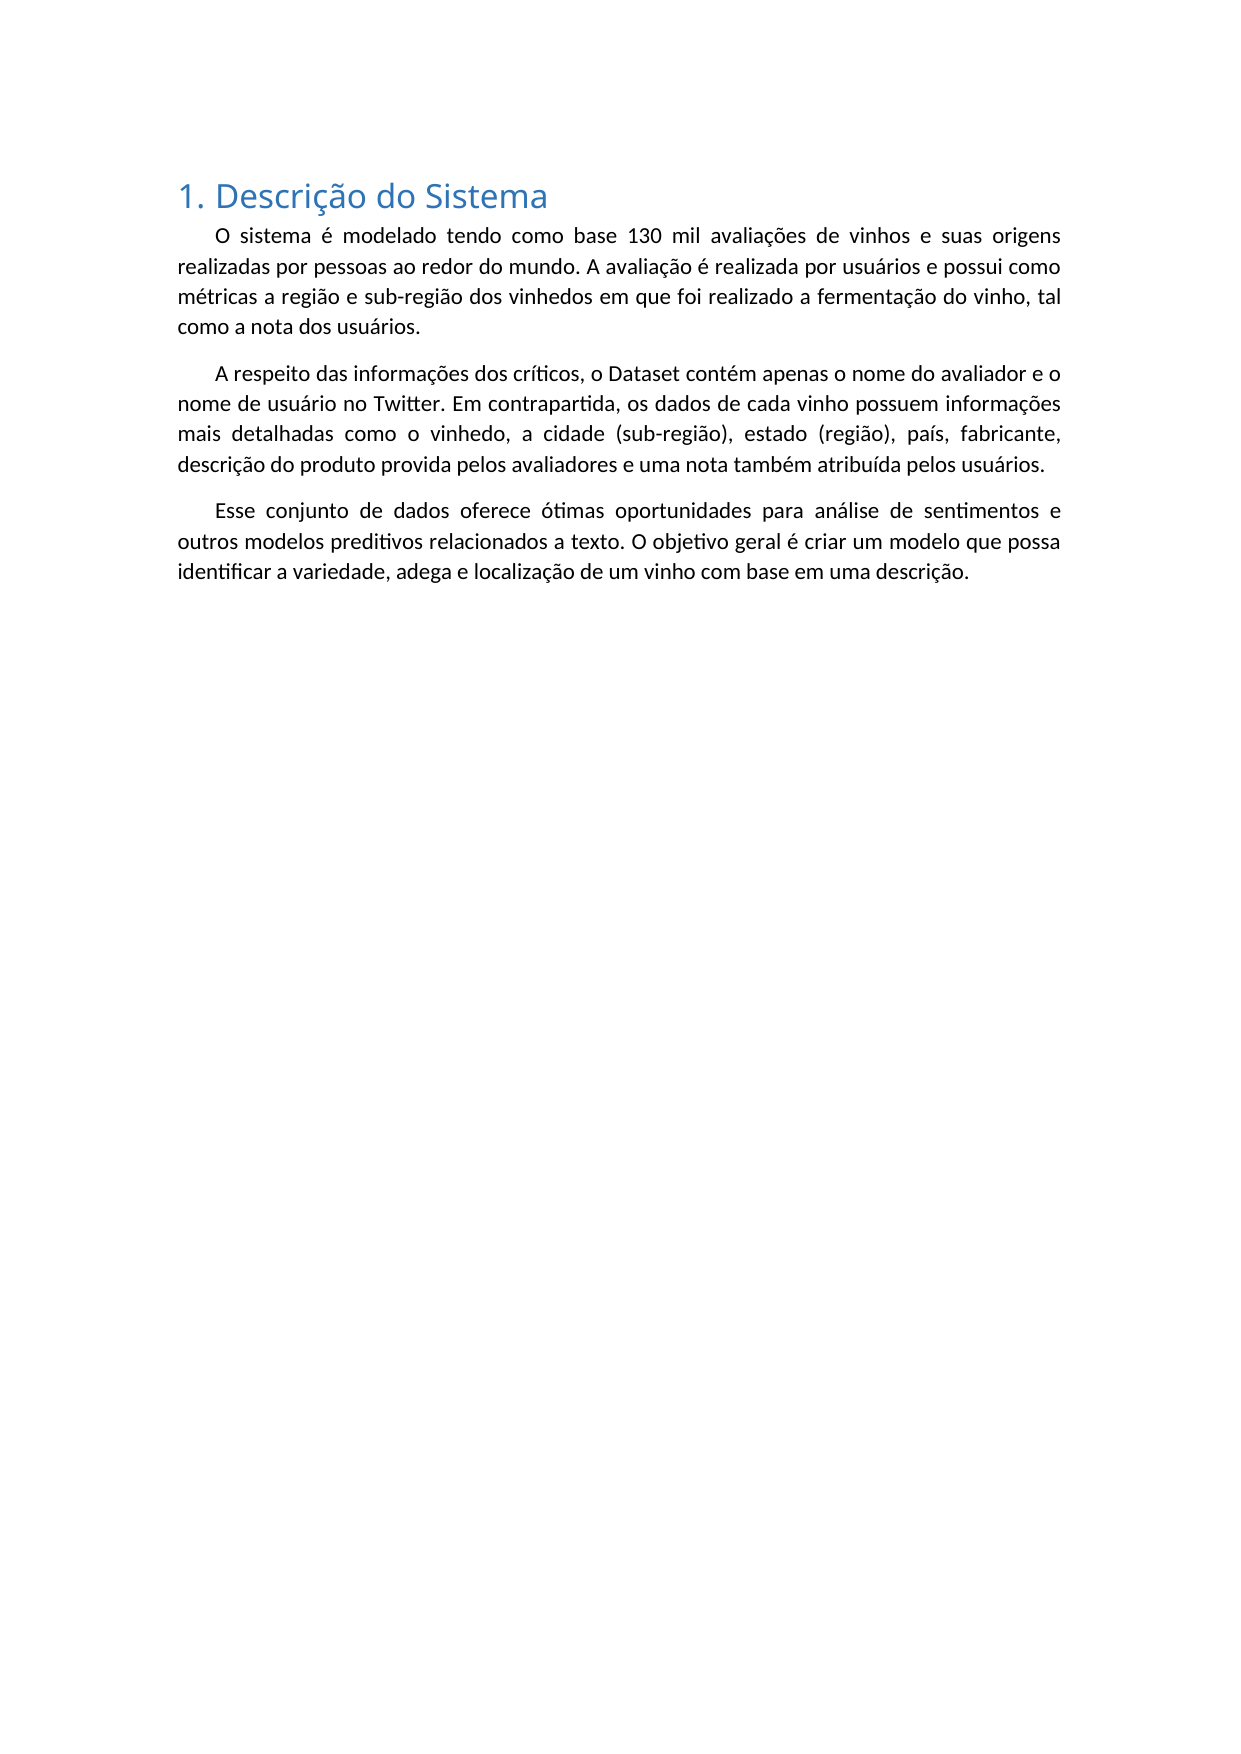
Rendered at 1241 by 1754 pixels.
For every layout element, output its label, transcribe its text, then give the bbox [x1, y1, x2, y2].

text Esse conjunto de dados oferece ótimas oportunidades para análise de sentimentos e outros modelos preditivos relacionados a texto. O objetivo geral é criar um modelo que possa identificar a variedade, adega e localização de um vinho com base em uma descrição. [177, 497, 1063, 585]
text O sistema é modelado tendo como base 130 mil avaliações de vinhos e suas origens realizadas por pessoas ao redor do mundo. A avaliação é realizada por usuários e possui como métricas a região e sub-região dos vinhedos em que foi realizado a fermentação do vinho, tal como a nota dos usuários. [177, 222, 1063, 340]
text A respeito das informações dos críticos, o Dataset contém apenas o nome do avaliador e o nome de usuário no Twitter. Em contrapartida, os dados de cada vinho possuem informações mais detalhadas como o vinhedo, a cidade (sub-região), estado (região), país, fabricante, descrição do produto provida pelos avaliadores e uma nota também atribuída pelos usuários. [177, 359, 1063, 478]
subtitle Descrição do Sistema [177, 173, 1063, 218]
